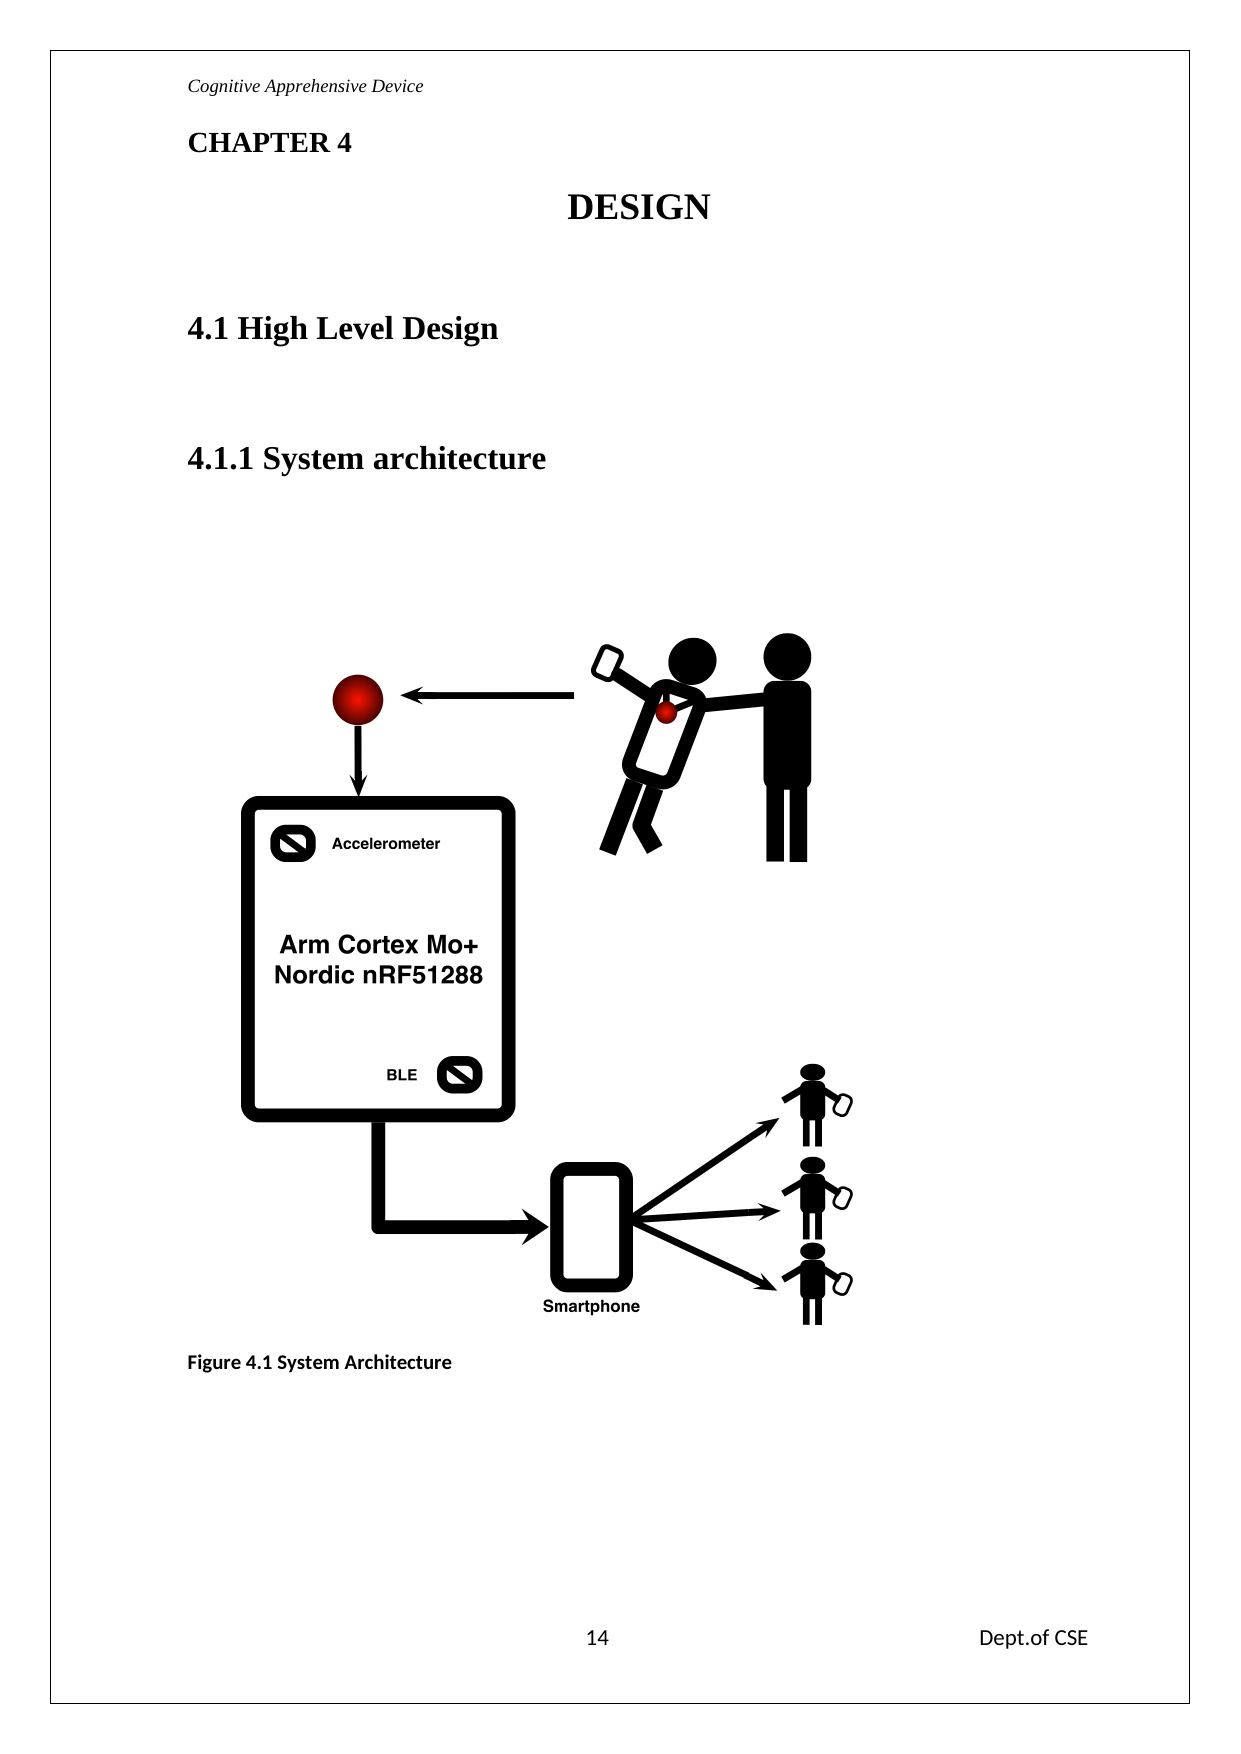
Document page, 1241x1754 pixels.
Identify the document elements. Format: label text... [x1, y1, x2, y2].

text 4.1.1 System architecture [187, 438, 1090, 476]
text 4.1 High Level Design [187, 308, 1090, 346]
text DESIGN [187, 185, 1090, 228]
picture [212, 632, 905, 1325]
text Figure 4.1 System Architecture [187, 1349, 1090, 1375]
text CHAPTER 4 [187, 125, 1090, 159]
